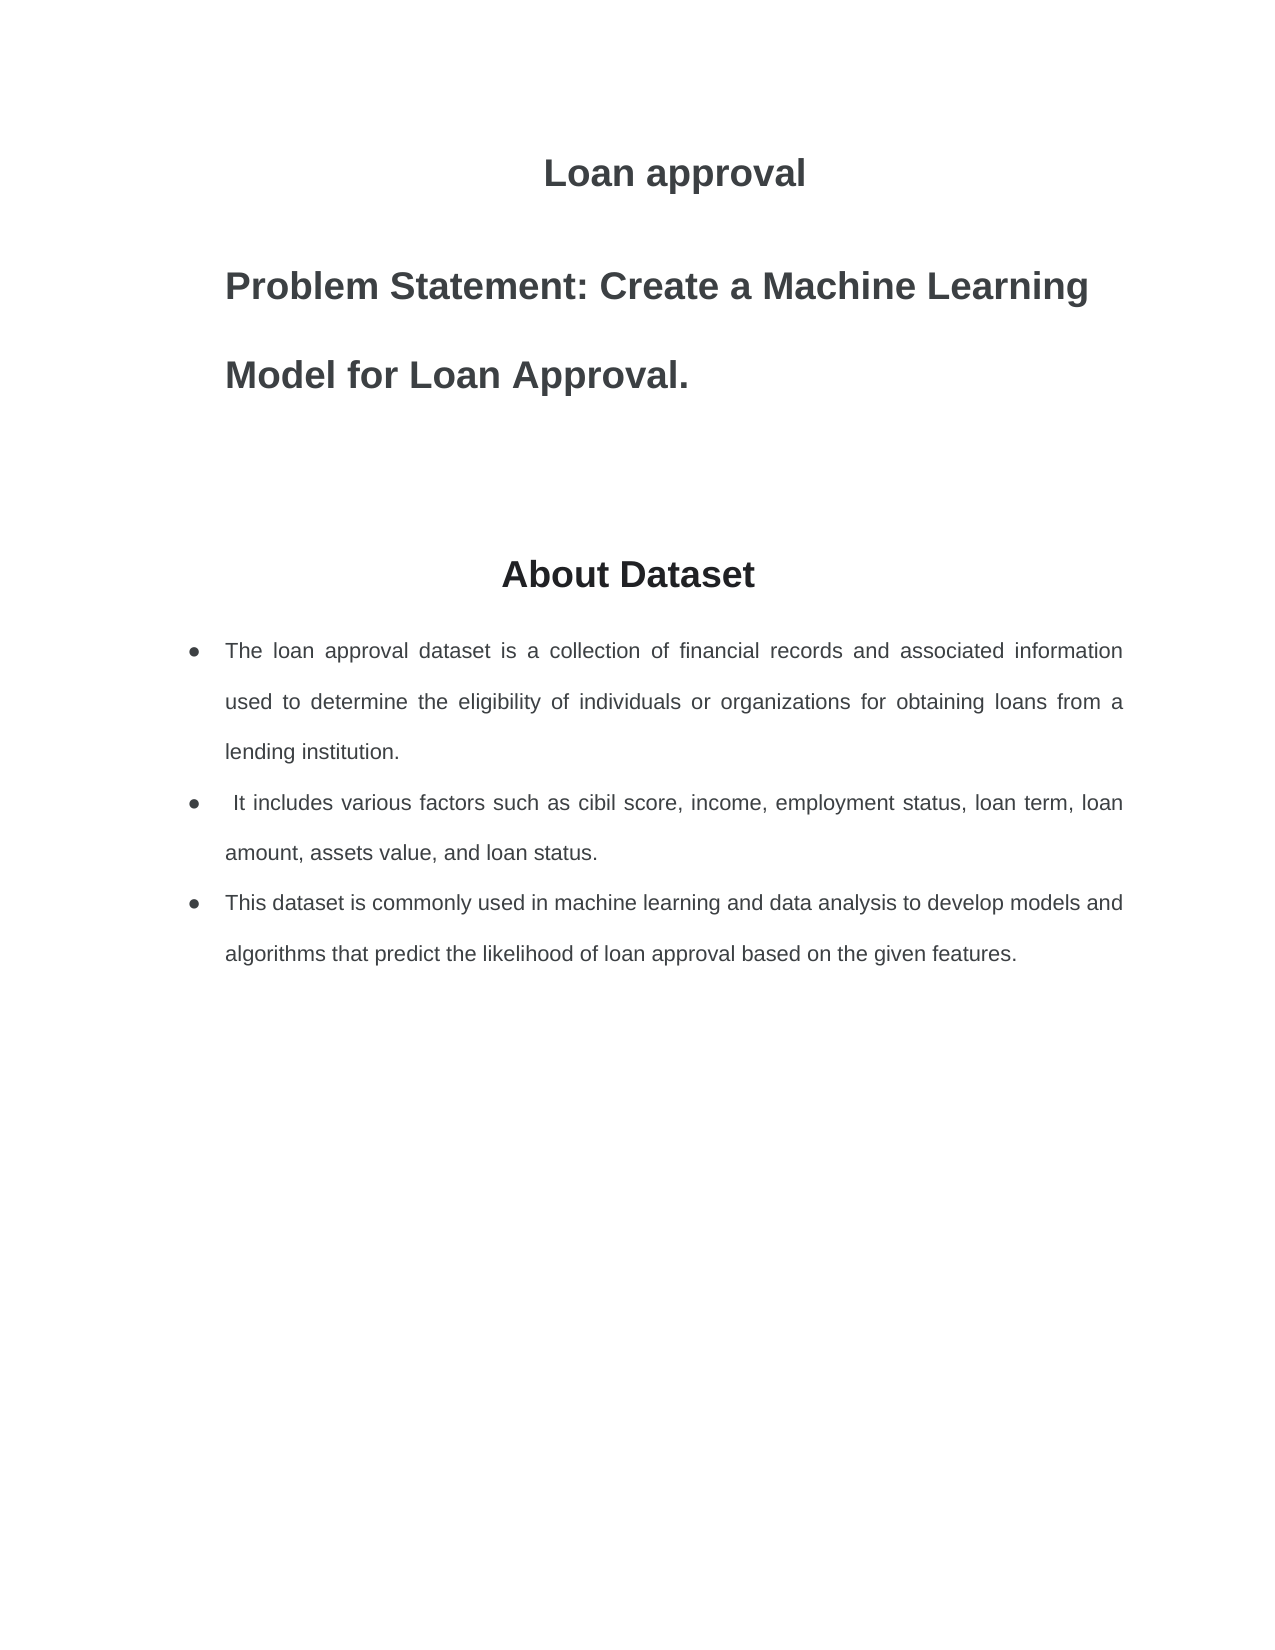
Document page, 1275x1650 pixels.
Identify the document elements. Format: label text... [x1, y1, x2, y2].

subtitle About Dataset [150, 552, 1106, 595]
text Loan approval [225, 150, 1125, 194]
text Problem Statement: Create a Machine Learning Model for Loan Approval. [225, 263, 1125, 396]
list It includes various factors such as cibil score, income, employment status, loan term, loan amount, assets value, and loan status. [187, 789, 1125, 865]
list This dataset is commonly used in machine learning and data analysis to develop models and algorithms that predict the likelihood of loan approval based on the given features. [187, 890, 1125, 966]
list The loan approval dataset is a collection of financial records and associated information used to determine the eligibility of individuals or organizations for obtaining loans from a lending institution. [187, 638, 1125, 764]
